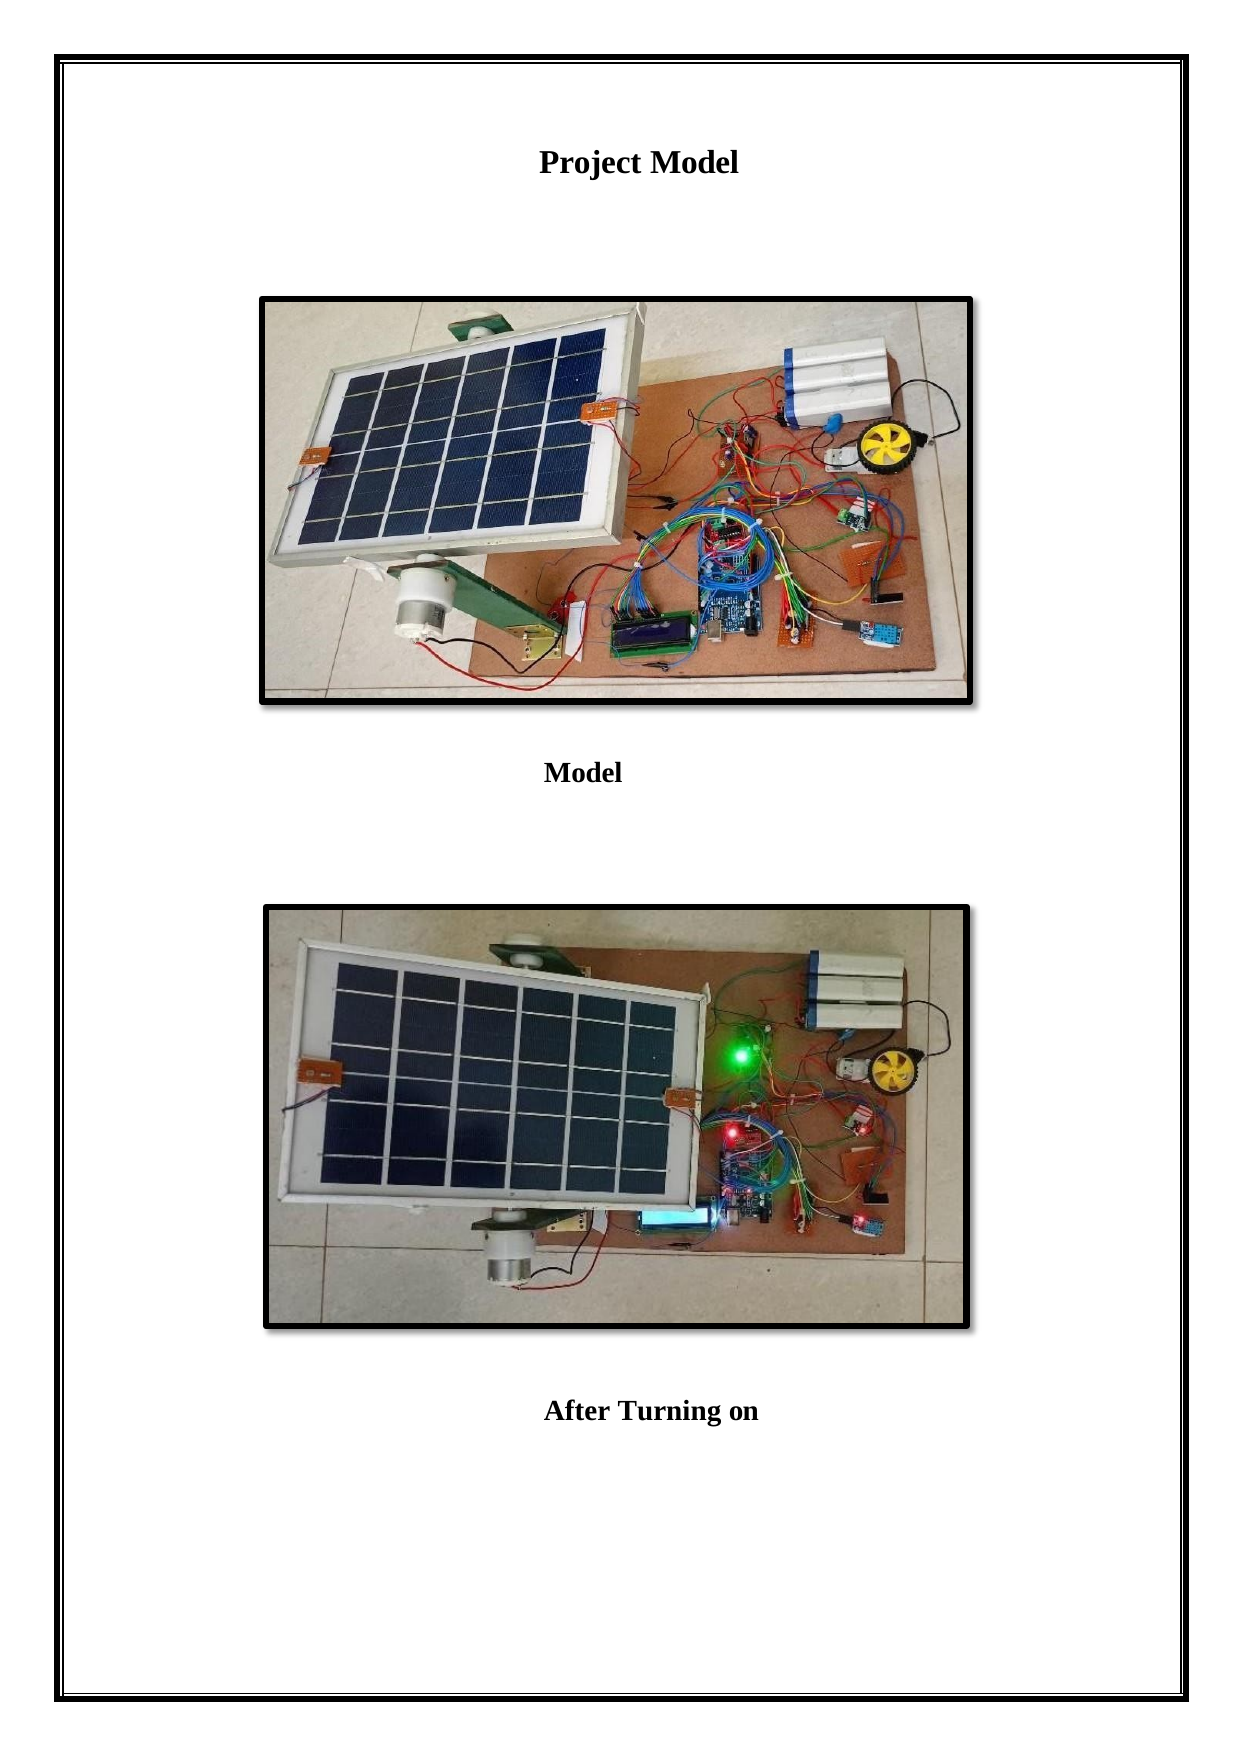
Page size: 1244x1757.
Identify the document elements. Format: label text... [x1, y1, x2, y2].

picture [260, 902, 982, 1341]
picture [255, 294, 985, 717]
text Project Model [157, 142, 1121, 181]
text Model [544, 755, 1121, 789]
text After Turning on [544, 1393, 1121, 1427]
